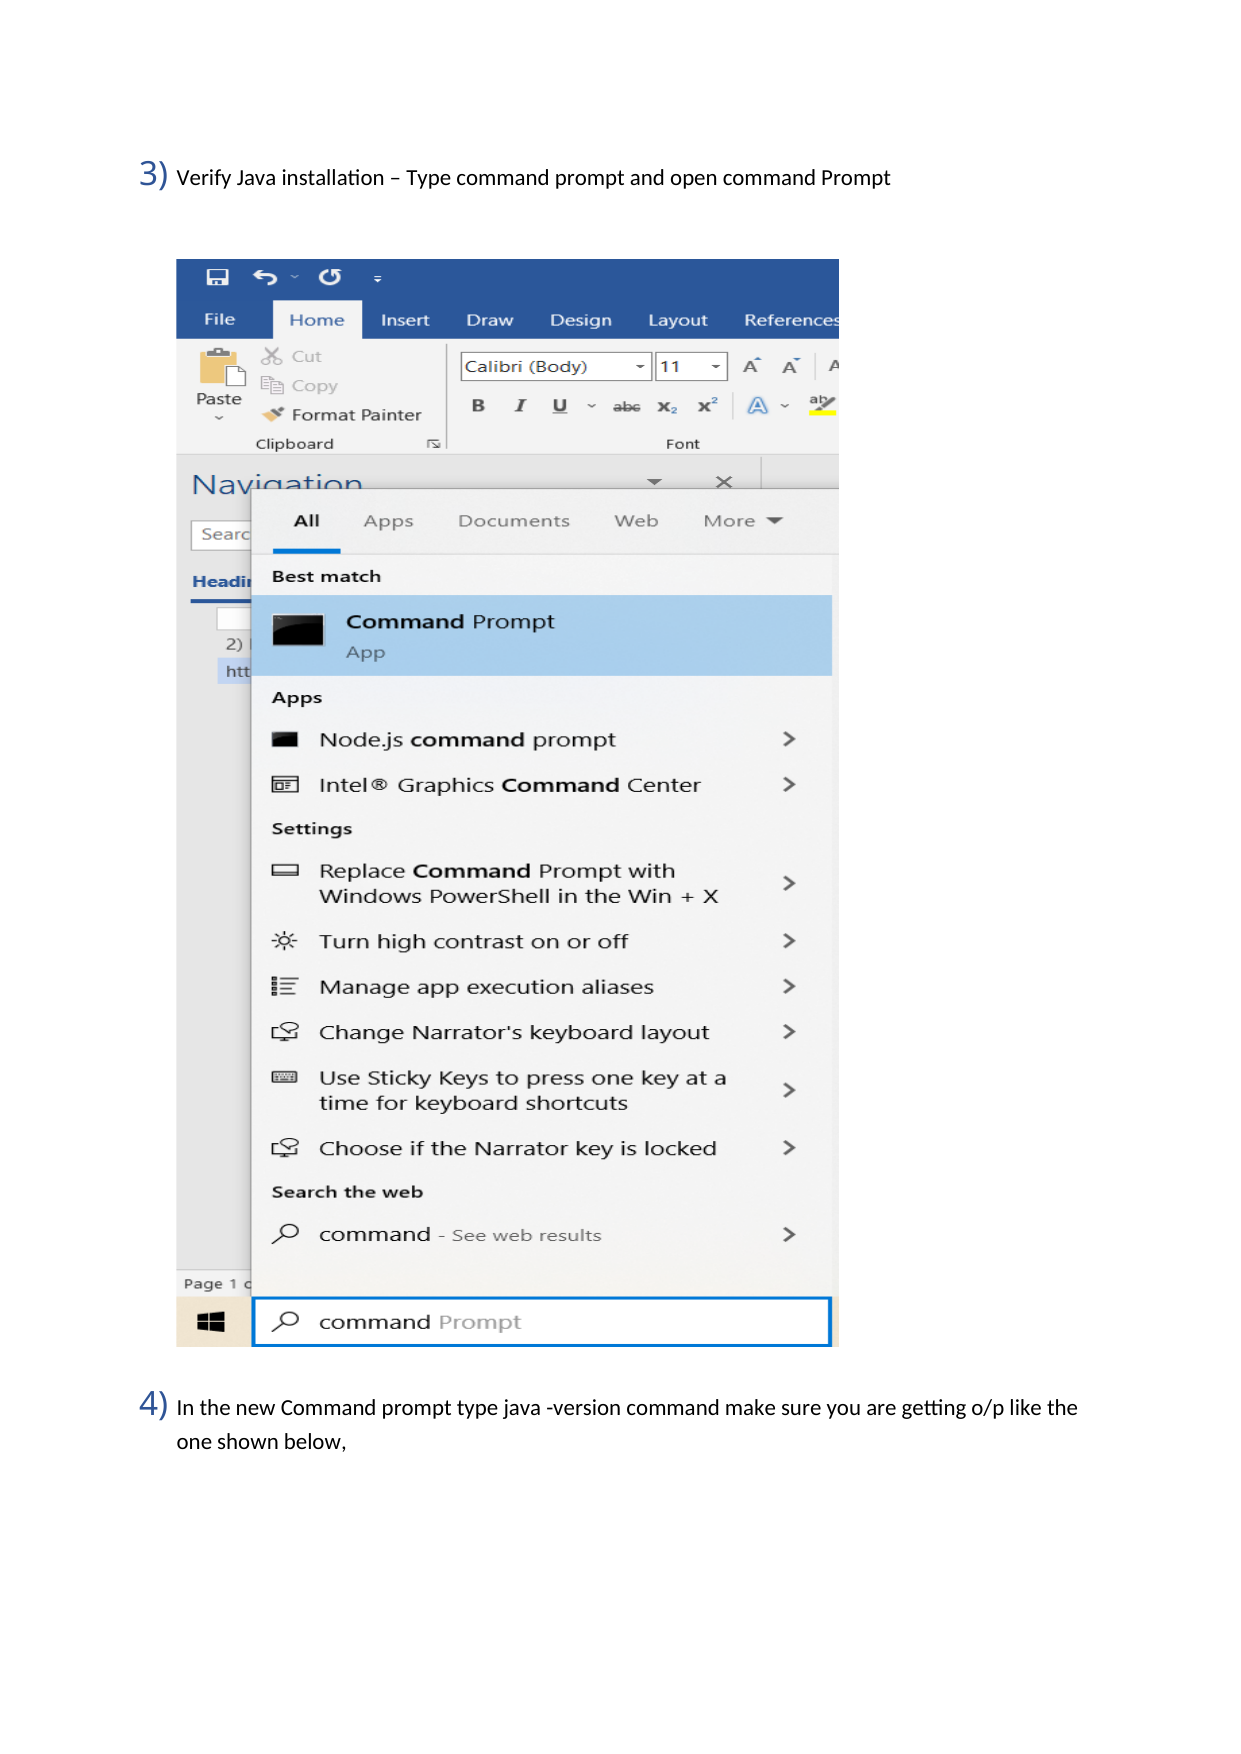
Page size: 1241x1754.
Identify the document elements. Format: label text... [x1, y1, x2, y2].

list In the new Command prompt type java -version command make sure you are getting o/p like the one shown below, [139, 1379, 1101, 1455]
picture [176, 259, 839, 1347]
list Verify Java installation – Type command prompt and open command Prompt [139, 150, 1101, 195]
